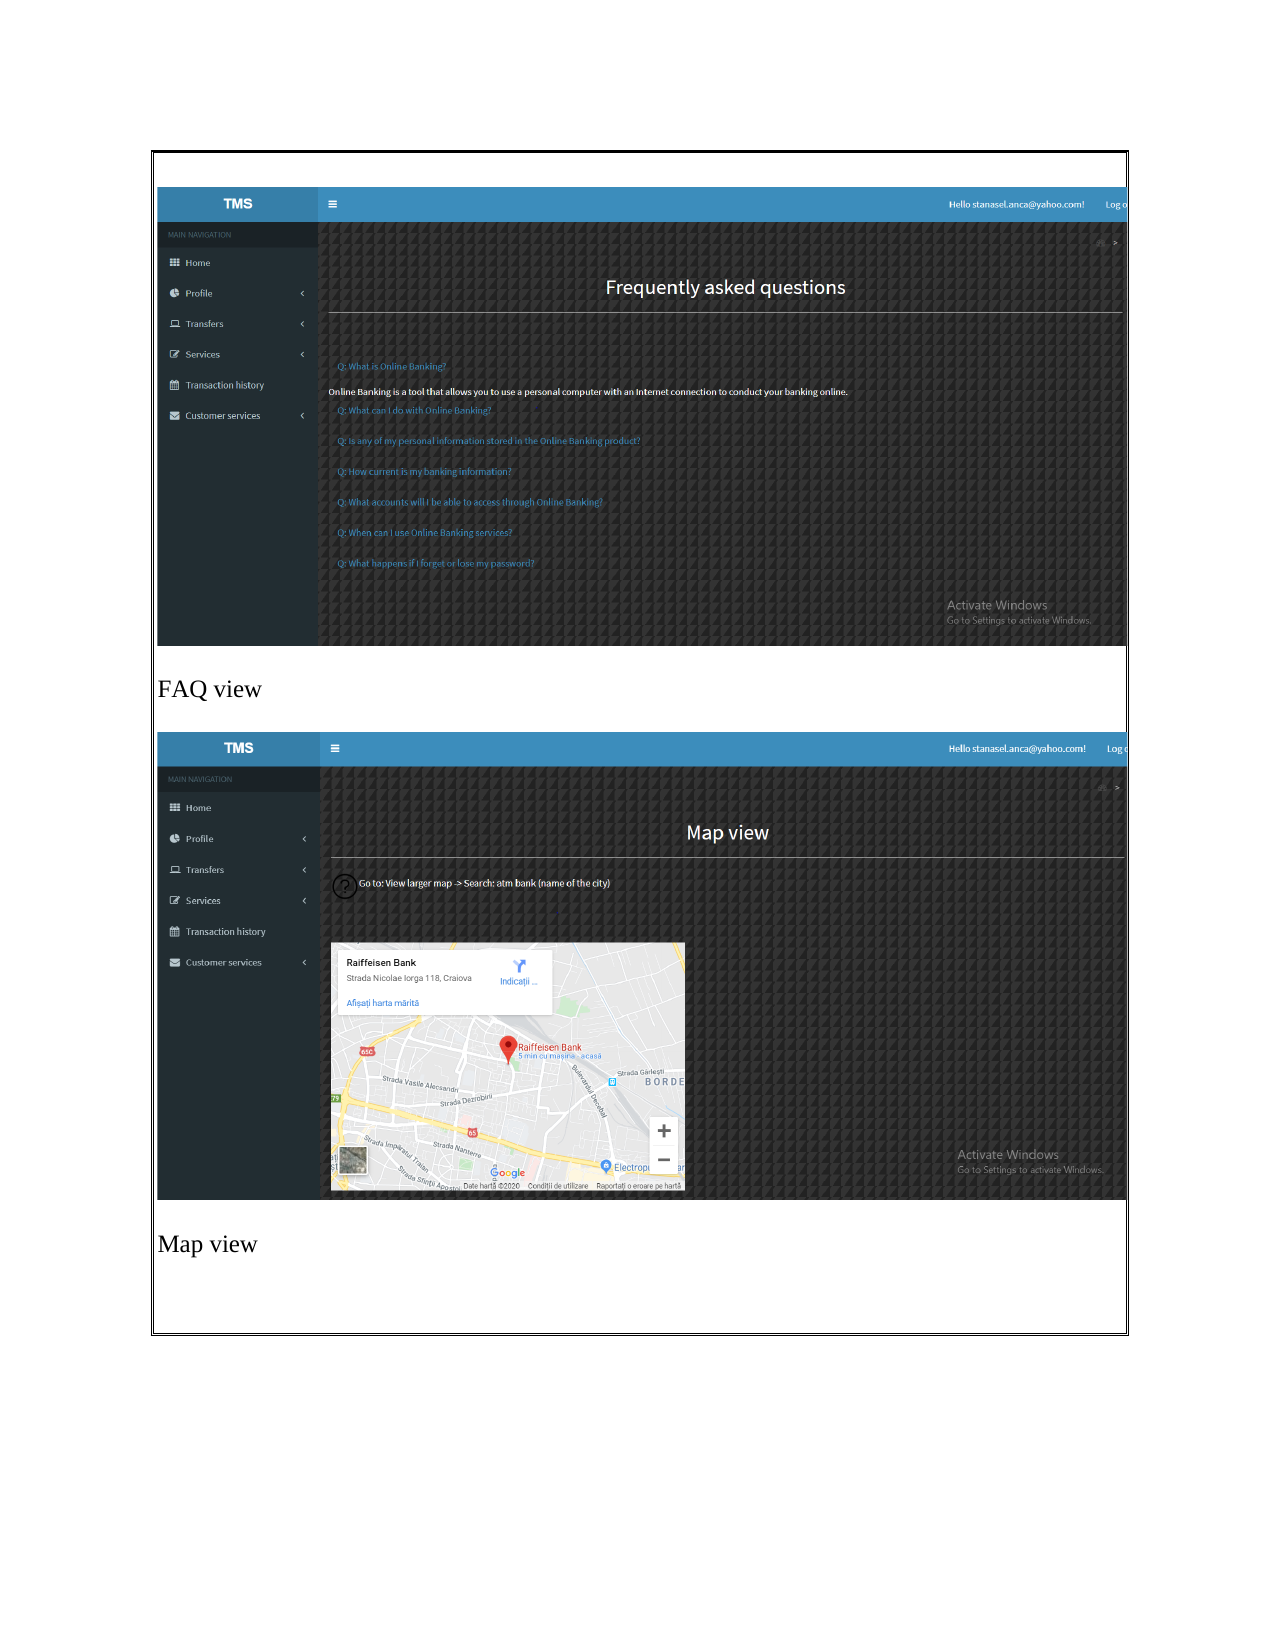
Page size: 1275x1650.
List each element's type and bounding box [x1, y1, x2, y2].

picture [157, 187, 1128, 646]
table_cell [154, 153, 1126, 1332]
picture [157, 732, 1128, 1200]
